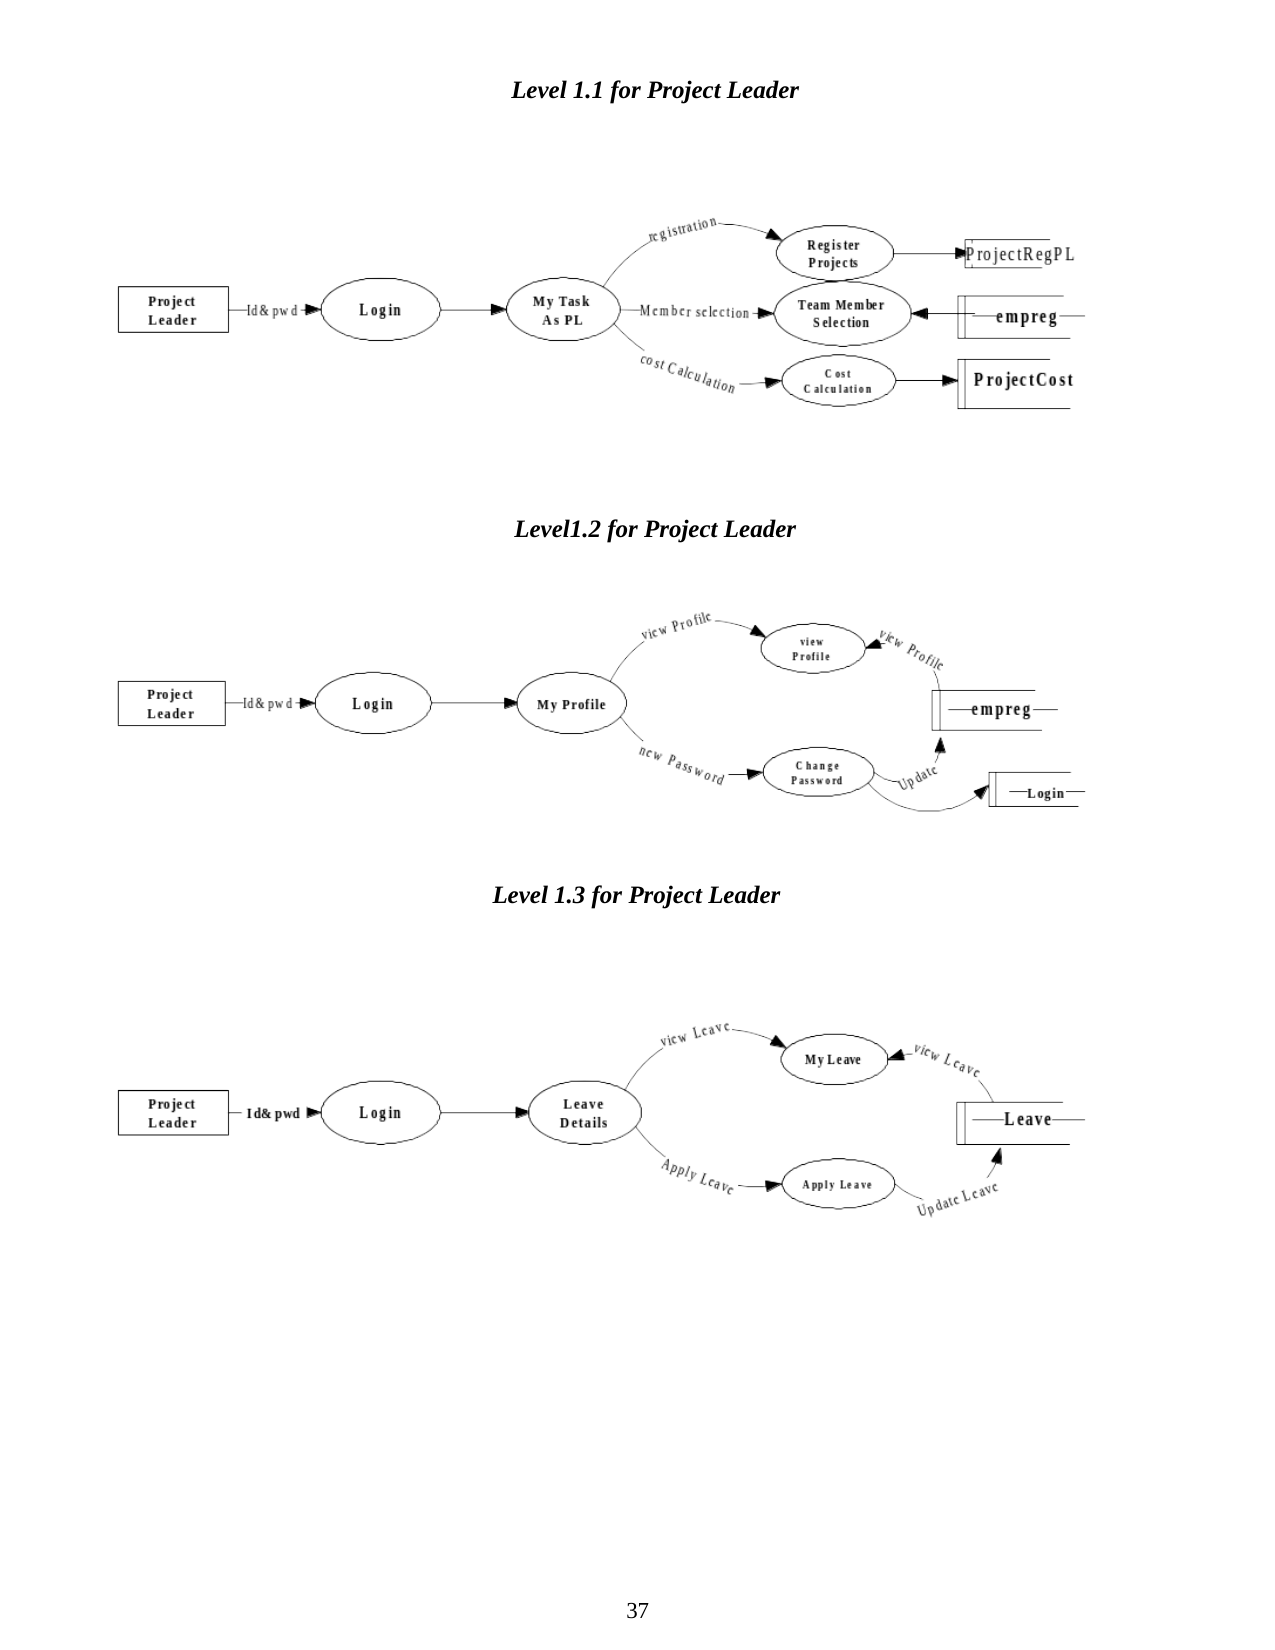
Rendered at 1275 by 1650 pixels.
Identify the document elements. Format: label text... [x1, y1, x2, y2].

text Level 1.3 for Project Leader [75, 880, 1200, 909]
text Level 1.1 for Project Leader [112, 75, 1200, 104]
text Level1.2 for Project Leader [112, 514, 1200, 543]
